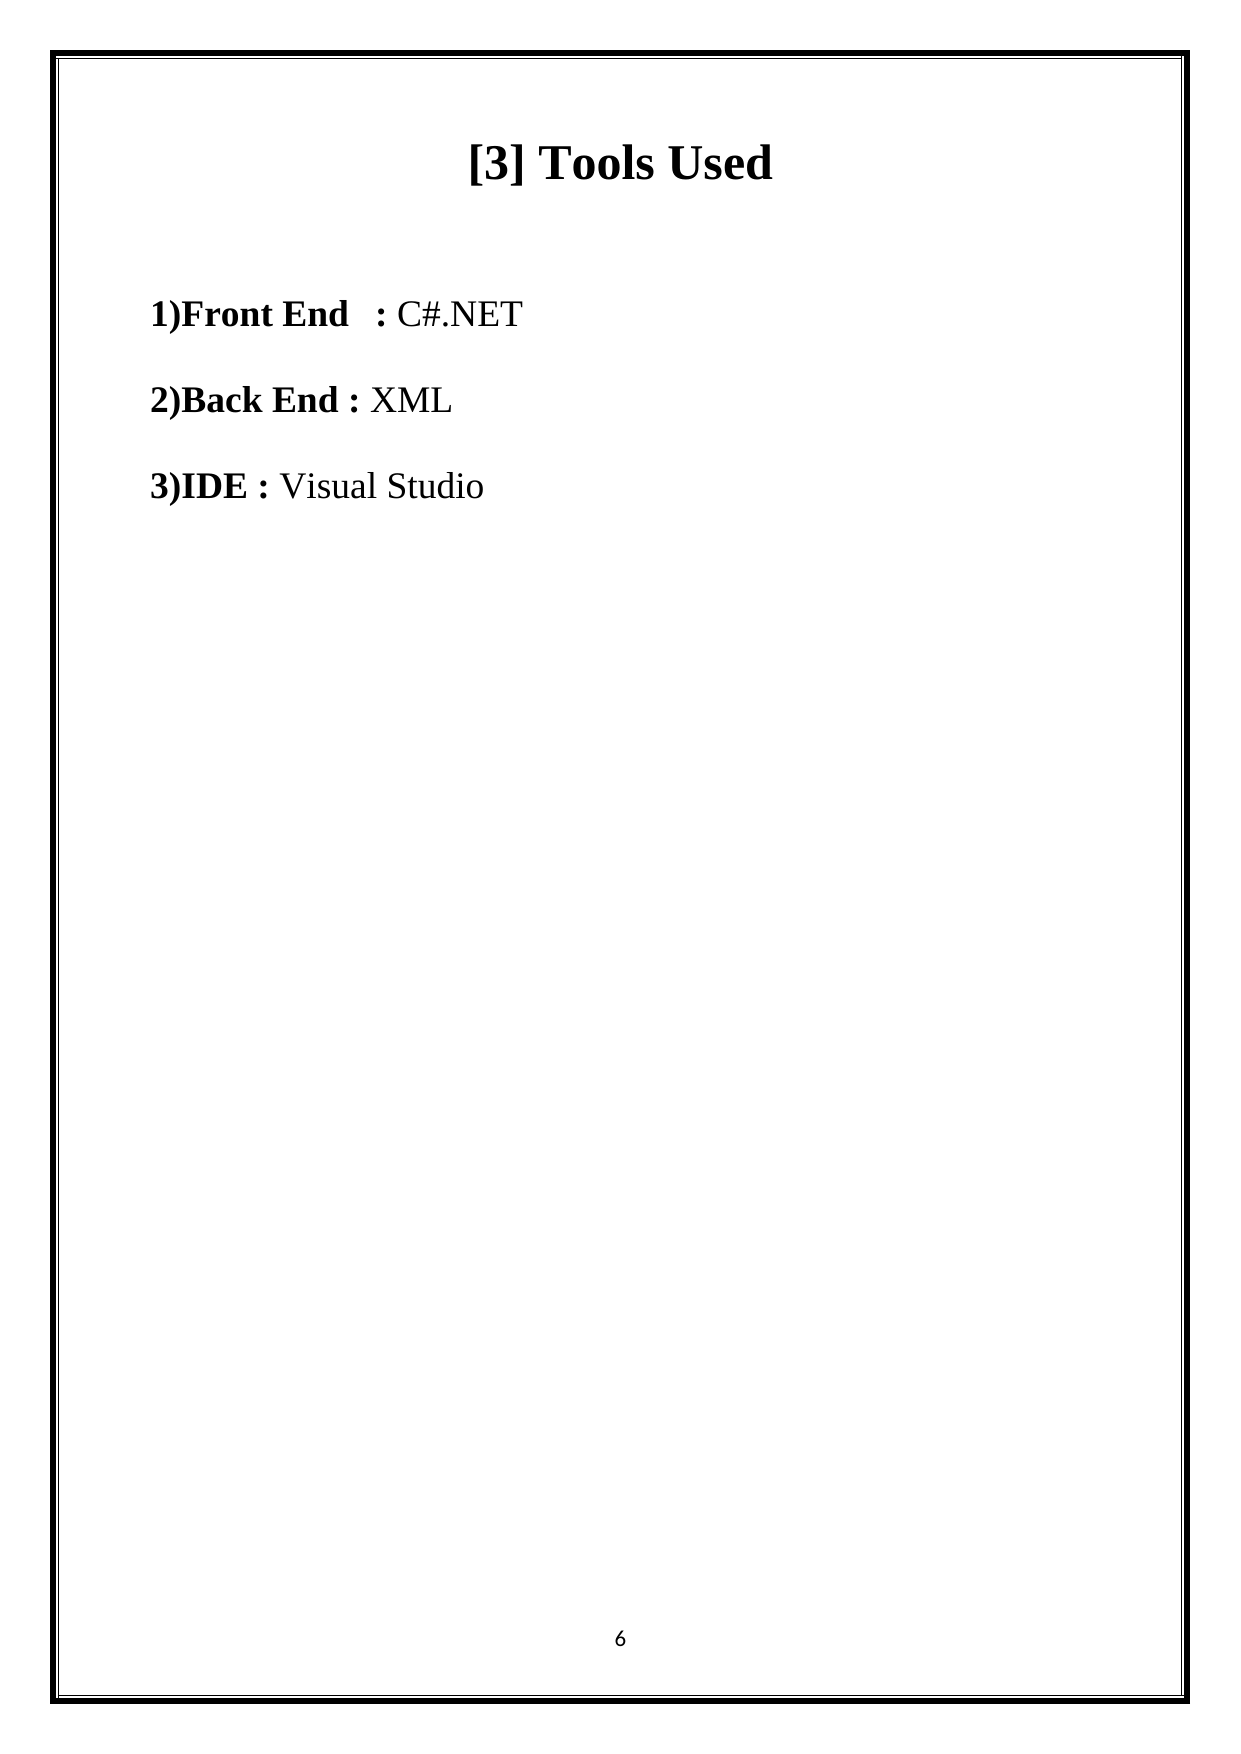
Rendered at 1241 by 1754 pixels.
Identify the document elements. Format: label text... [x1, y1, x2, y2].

text 2)Back End : XML [150, 377, 1090, 420]
text [3] Tools Used [150, 133, 1090, 190]
text 3)IDE : Visual Studio [150, 420, 1090, 507]
text 1)Front End : C#.NET [150, 291, 1090, 334]
